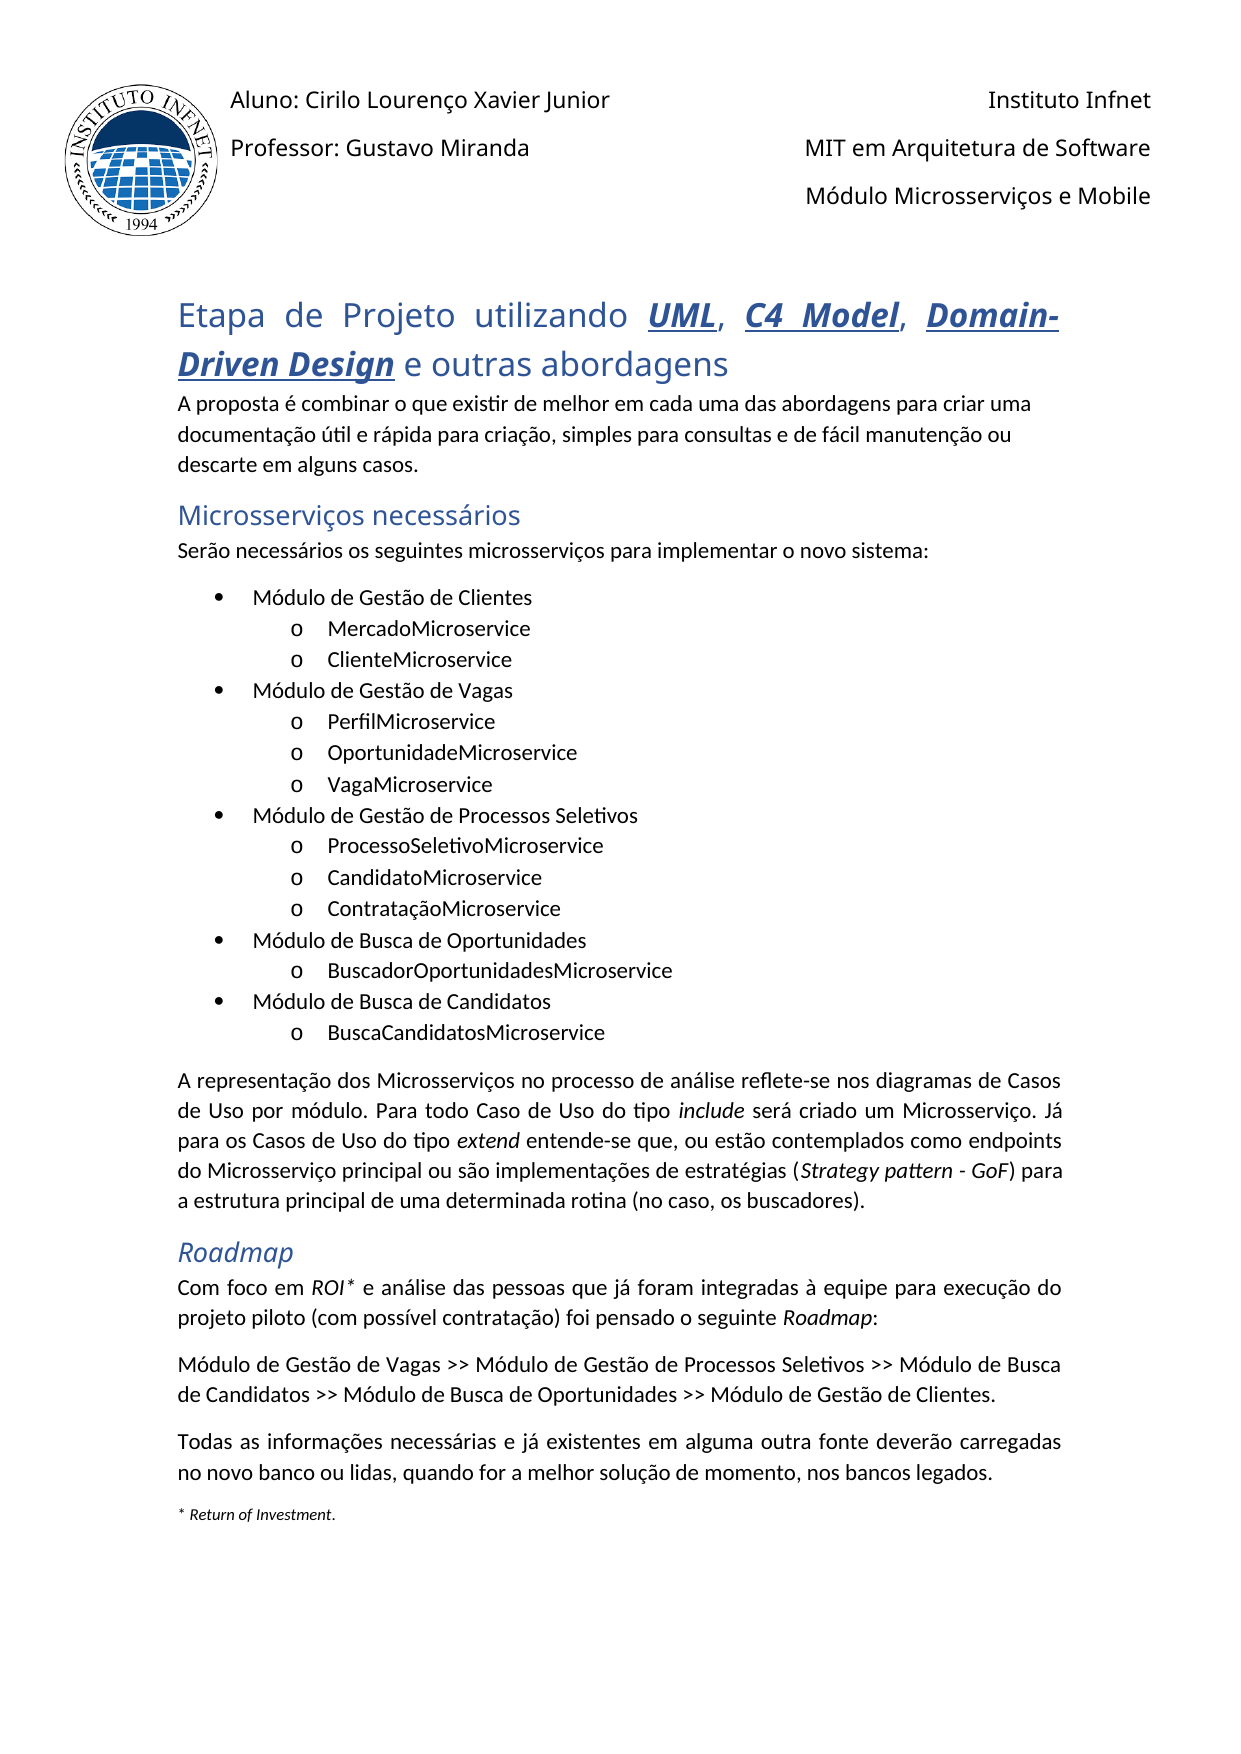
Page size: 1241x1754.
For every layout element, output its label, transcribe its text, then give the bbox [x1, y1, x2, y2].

list Módulo de Gestão de Processos Seletivos [215, 801, 1063, 829]
list VagaMicroservice [290, 770, 1063, 799]
list MercadoMicroservice [290, 614, 1063, 643]
list ContrataçãoMicroservice [290, 894, 1063, 923]
text Todas as informações necessárias e já existentes em alguma outra fonte deverão carregadas no novo banco ou lidas, quando for a melhor solução de momento, nos bancos legados. [177, 1427, 1063, 1486]
subtitle Roadmap [177, 1233, 1063, 1270]
list Módulo de Gestão de Vagas [215, 677, 1063, 704]
text Serão necessários os seguintes microsserviços para implementar o novo sistema: [177, 537, 1063, 564]
list Módulo de Busca de Candidatos [215, 987, 1063, 1015]
list CandidatoMicroservice [290, 863, 1063, 892]
text Com foco em ROI* e análise das pessoas que já foram integradas à equipe para execução do projeto piloto (com possível contratação) foi pensado o seguinte Roadmap: [177, 1273, 1063, 1331]
list OportunidadeMicroservice [290, 738, 1063, 767]
subtitle Microsserviços necessários [177, 497, 1063, 534]
text Módulo de Gestão de Vagas >> Módulo de Gestão de Processos Seletivos >> Módulo de Busca de Candidatos >> Módulo de Busca de Oportunidades >> Módulo de Gestão de Clientes. [177, 1350, 1063, 1408]
list BuscadorOportunidadesMicroservice [290, 956, 1063, 985]
text A proposta é combinar o que existir de melhor em cada uma das abordagens para criar uma documentação útil e rápida para criação, simples para consultas e de fácil manutenção ou descarte em alguns casos. [177, 389, 1063, 478]
picture [64, 84, 218, 236]
text A representação dos Microsserviços no processo de análise reflete-se nos diagramas de Casos de Uso por módulo. Para todo Caso de Uso do tipo include será criado um Microsserviço. Já para os Casos de Uso do tipo extend entende-se que, ou estão contemplados como endpoints do Microsserviço principal ou são implementações de estratégias (Strategy pattern - GoF) para a estrutura principal de uma determinada rotina (no caso, os buscadores). [177, 1066, 1063, 1214]
subtitle Etapa de Projeto utilizando UML, C4 Model, Domain-Driven Design e outras abordagens [177, 174, 1063, 386]
list Módulo de Busca de Oportunidades [215, 926, 1063, 954]
list ProcessoSeletivoMicroservice [290, 831, 1063, 861]
list Módulo de Gestão de Clientes [215, 583, 1063, 611]
list ClienteMicroservice [290, 645, 1063, 674]
list PerfilMicroservice [290, 707, 1063, 736]
list BuscaCandidatosMicroservice [290, 1018, 1063, 1047]
text * Return of Investment. [177, 1504, 1063, 1525]
